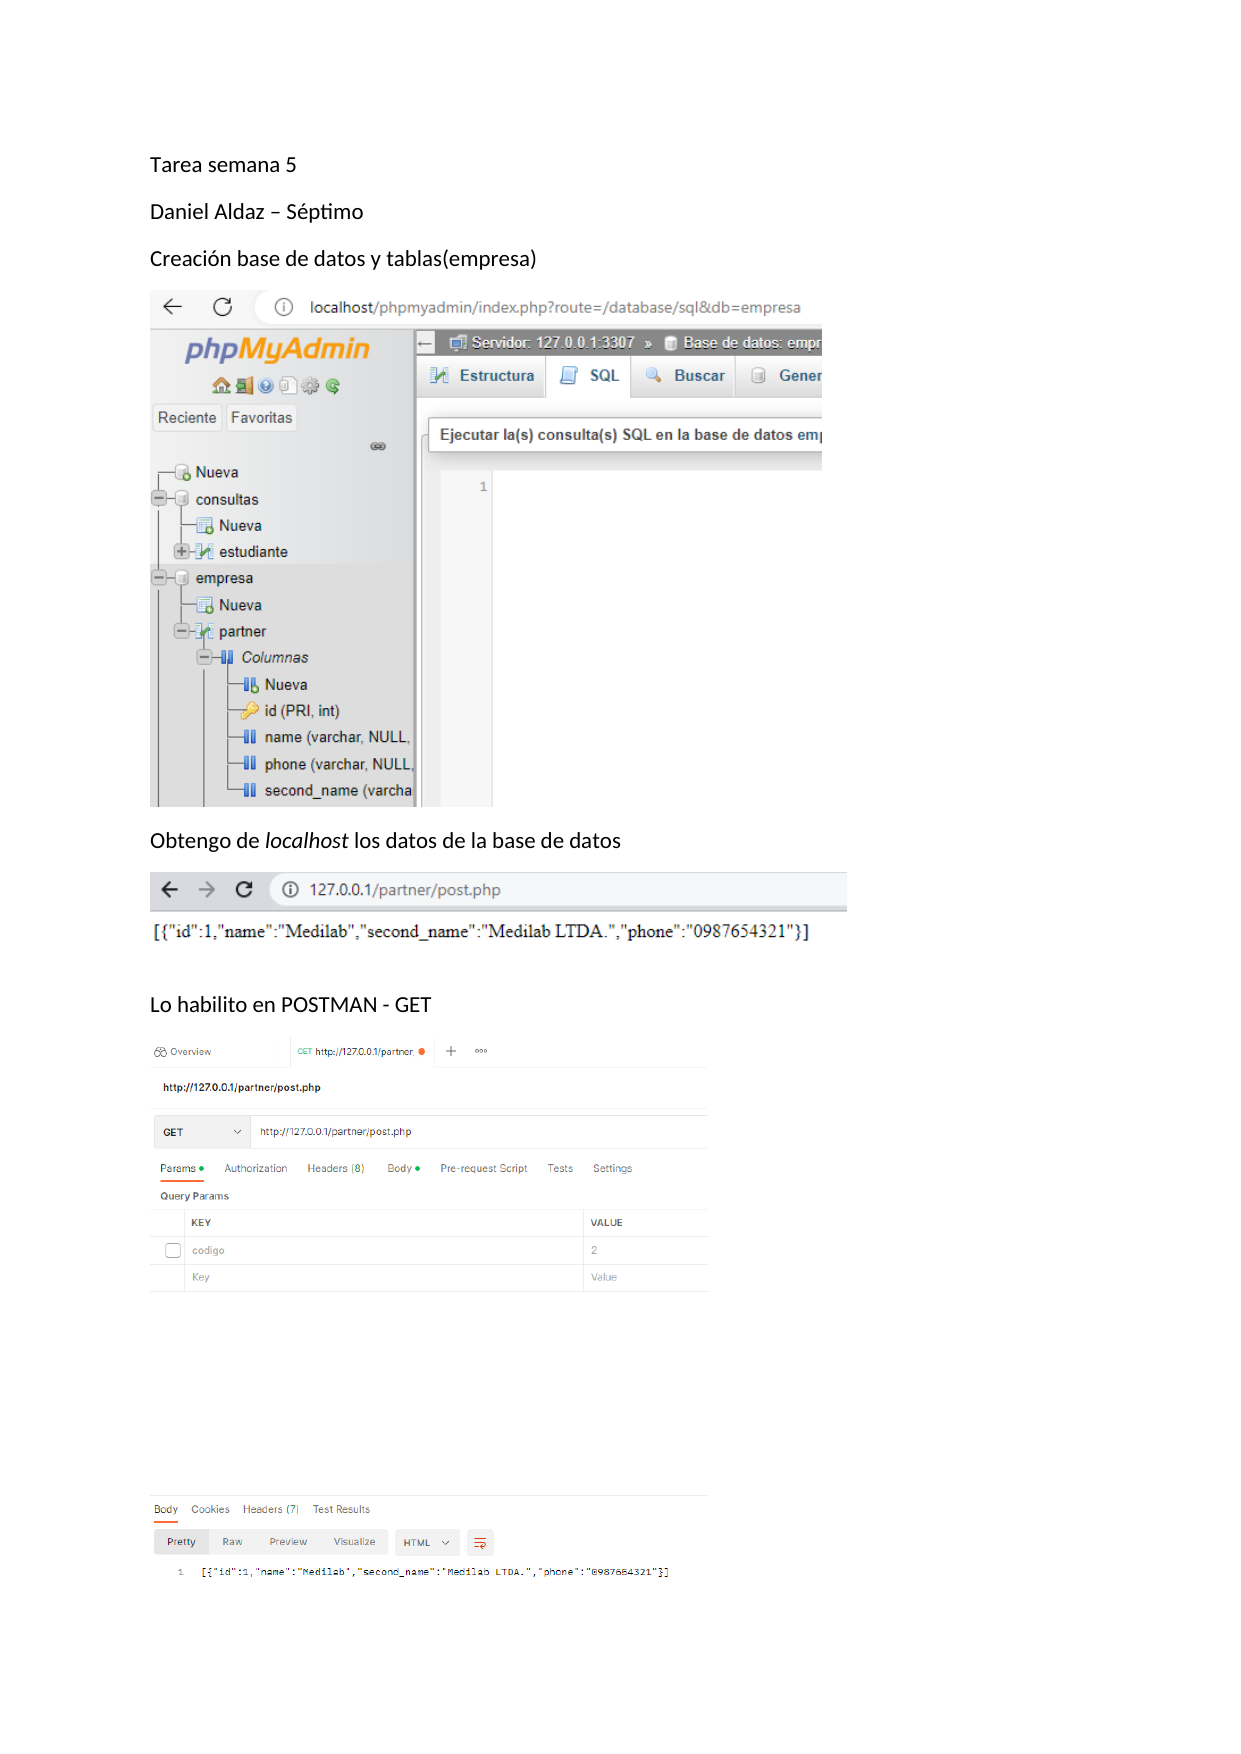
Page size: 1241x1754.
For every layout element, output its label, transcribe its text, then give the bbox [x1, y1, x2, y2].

picture [150, 290, 822, 807]
text Tarea semana 5 [150, 150, 1090, 178]
text Obtengo de localhost los datos de la base de datos [150, 826, 1090, 854]
text Lo habilito en POSTMAN - GET [150, 990, 1090, 1018]
picture [150, 1037, 708, 1600]
text Daniel Aldaz – Séptimo [150, 197, 1090, 225]
text Creación base de datos y tablas(empresa) [150, 244, 1090, 272]
picture [150, 872, 847, 972]
